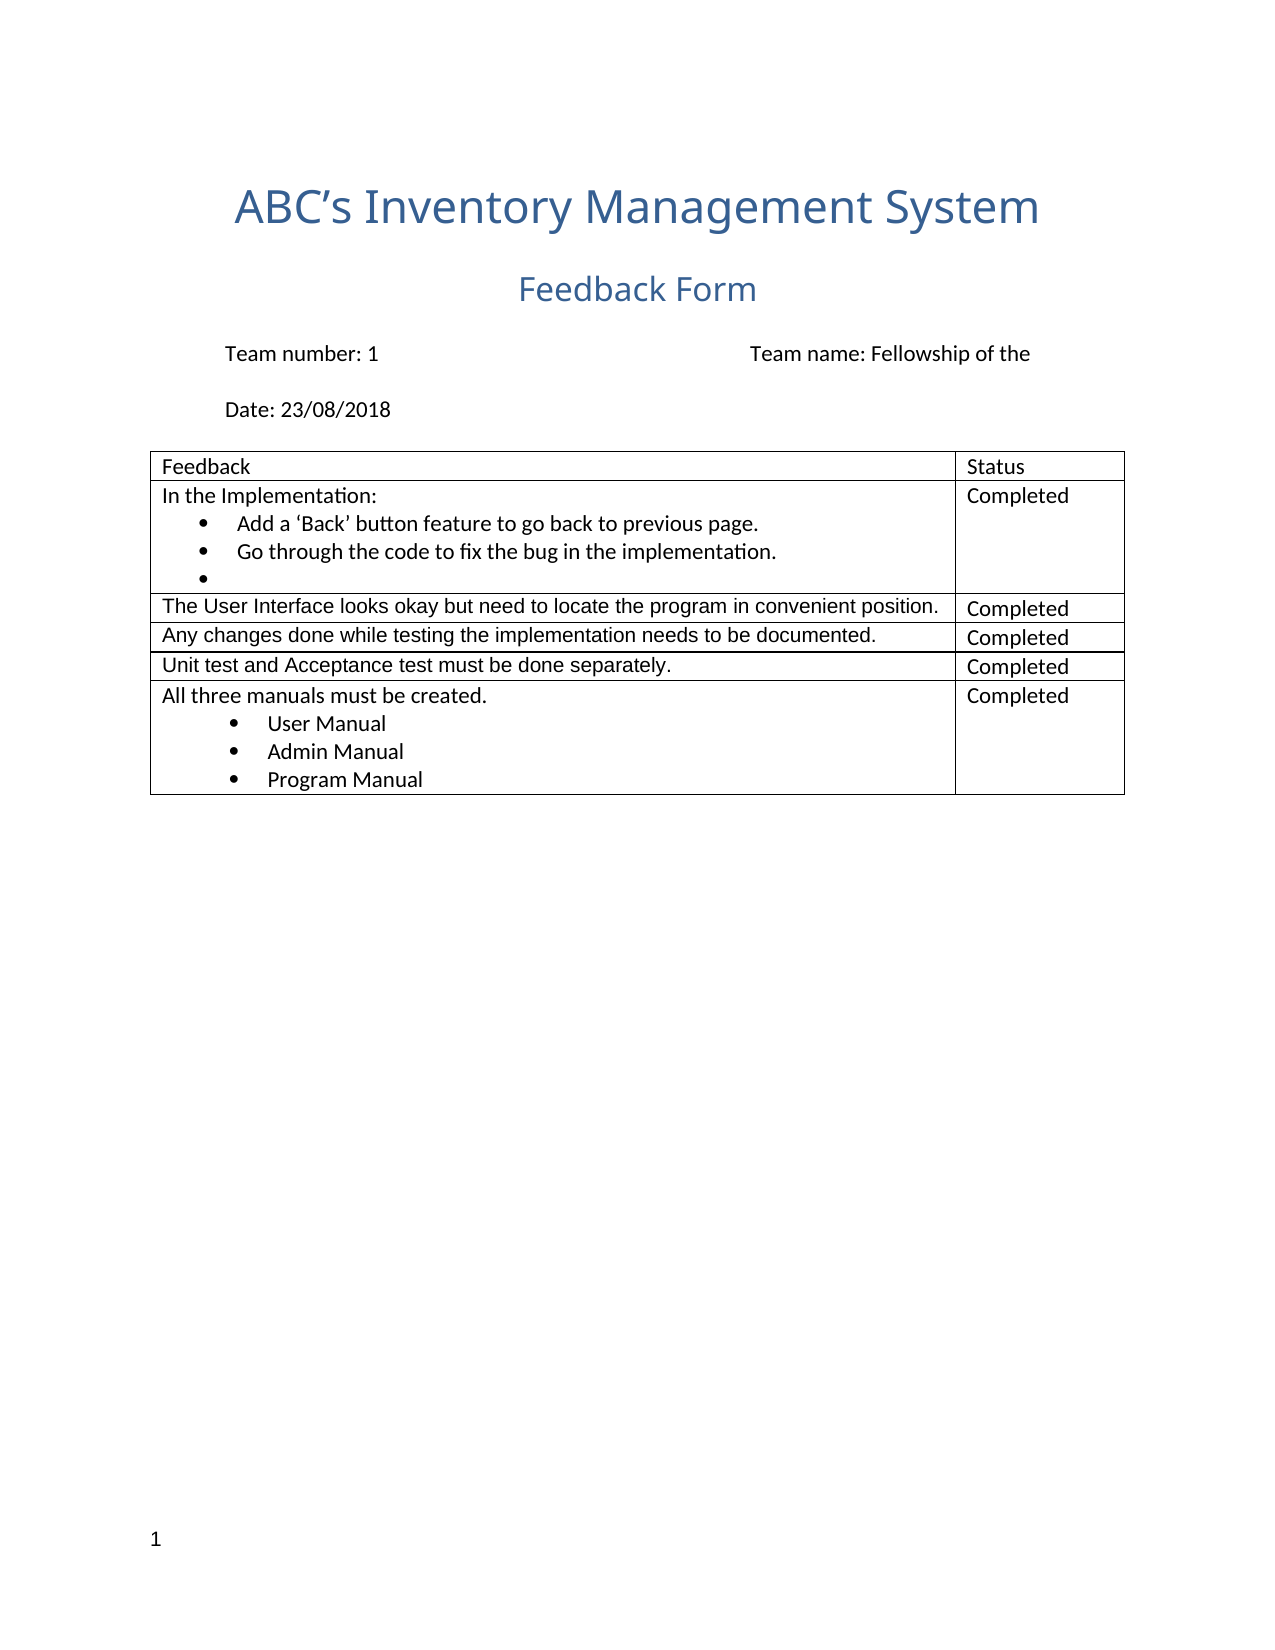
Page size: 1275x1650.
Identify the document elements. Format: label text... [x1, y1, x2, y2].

text Date: 23/08/2018 [150, 395, 1125, 423]
table_header Status [956, 452, 1124, 480]
subtitle ABC’s Inventory Management System [150, 175, 1125, 237]
table_cell Completed [956, 653, 1124, 680]
table_cell The User Interface looks okay but need to locate the program in convenient position. [151, 594, 955, 622]
table_cell Completed [956, 594, 1124, 622]
table_cell All three manuals must be created. User Manual Admin Manual Program Manual [151, 681, 955, 793]
table_cell Completed [956, 481, 1124, 593]
table_cell Completed [956, 623, 1124, 651]
table_cell Any changes done while testing the implementation needs to be documented. [151, 623, 955, 651]
table_cell In the Implementation: Add a ‘Back’ button feature to go back to previous page. Go through the code to fix the bug in the implementation. [151, 481, 955, 593]
subtitle Feedback Form [150, 266, 1125, 311]
table_header Feedback [151, 452, 955, 480]
table_cell Completed [956, 681, 1124, 793]
text Team number: 1 Team name: Fellowship of the [150, 339, 1125, 367]
table_cell Unit test and Acceptance test must be done separately. [151, 653, 955, 680]
